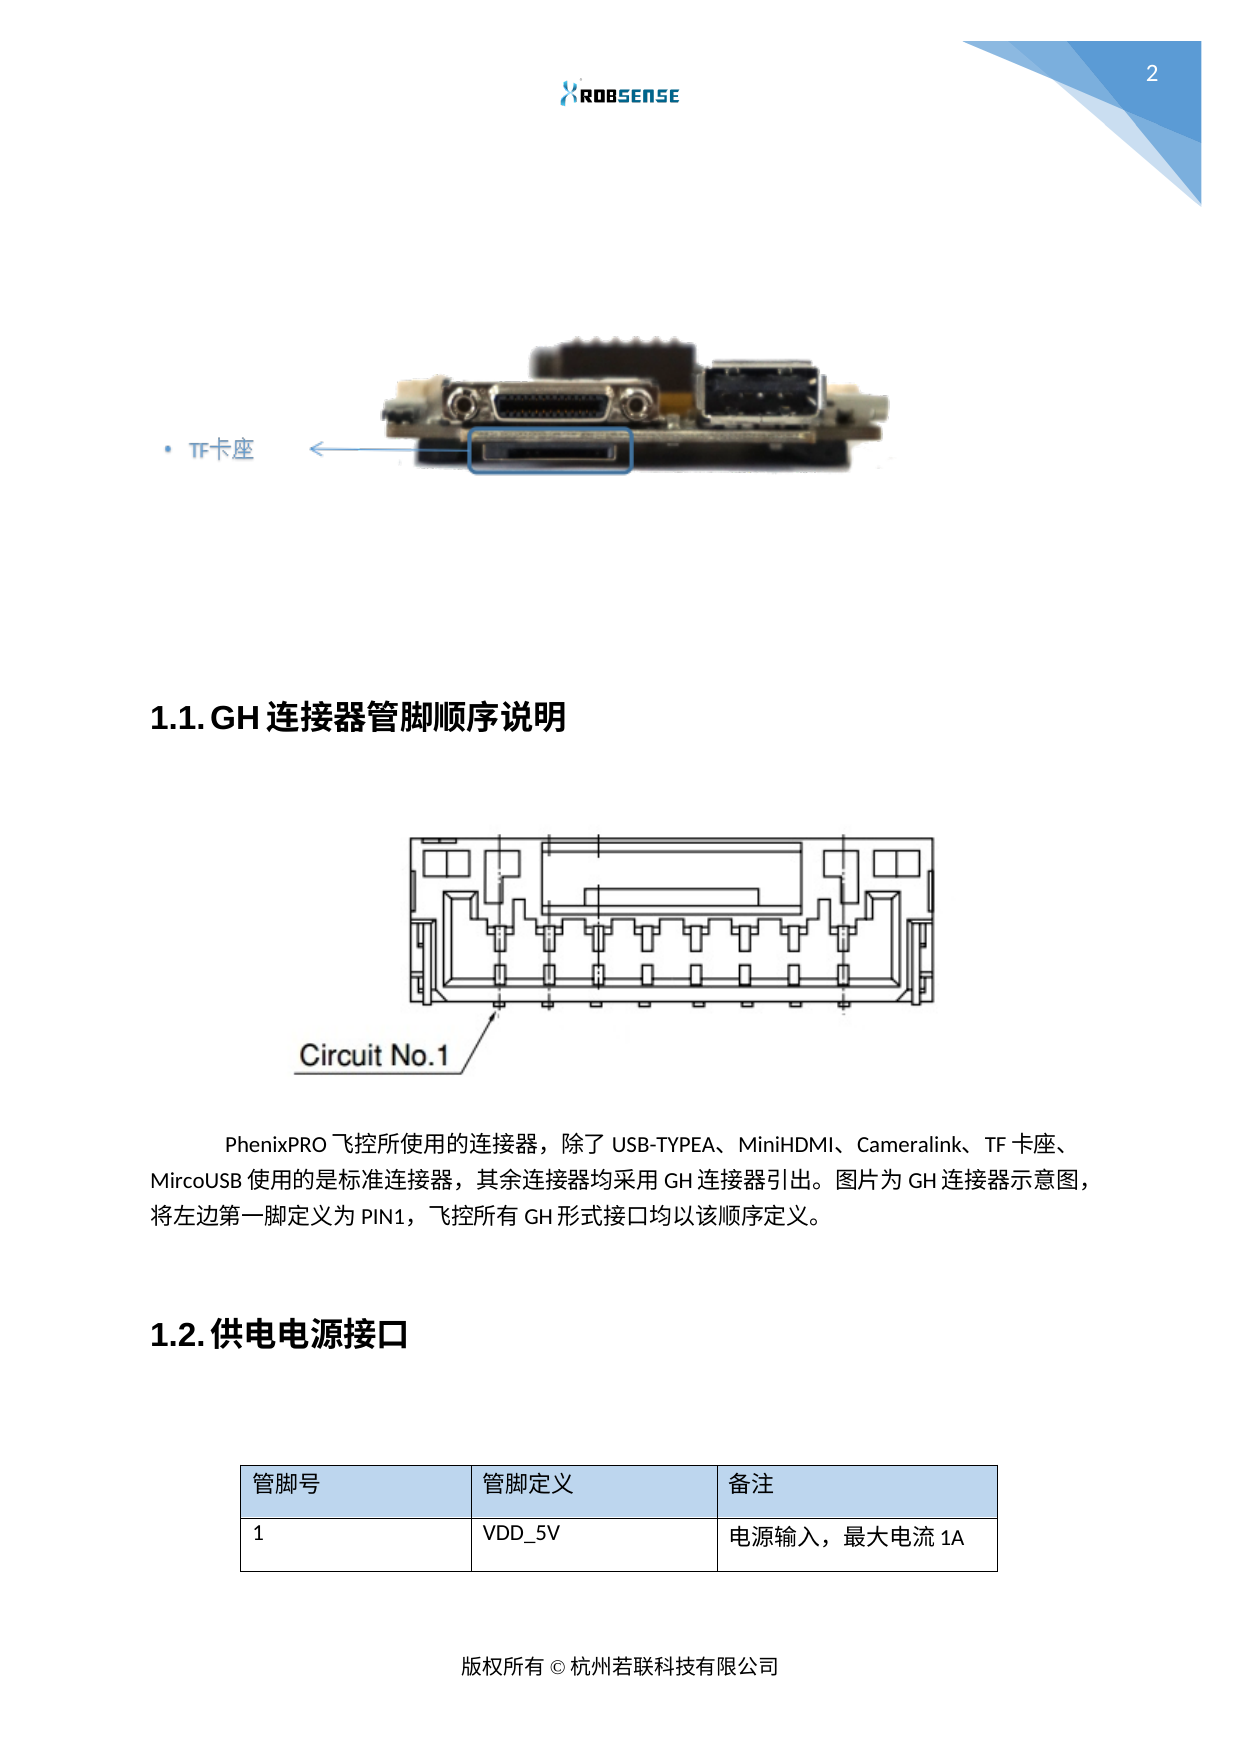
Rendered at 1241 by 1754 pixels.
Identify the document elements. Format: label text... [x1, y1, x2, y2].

table_header 备注 [718, 1466, 997, 1517]
picture [263, 801, 977, 1108]
table_cell 电源输入，最大电流1A [718, 1519, 997, 1571]
subtitle GH连接器管脚顺序说明 [150, 691, 1090, 739]
table_cell 1 [241, 1519, 471, 1571]
picture [552, 73, 689, 115]
table_header 管脚号 [241, 1466, 471, 1517]
table_cell VDD_5V [472, 1519, 717, 1571]
subtitle 供电电源接口 [150, 1308, 1090, 1356]
picture [150, 41, 1202, 662]
table_header 管脚定义 [472, 1466, 717, 1517]
list PhenixPRO飞控所使用的连接器，除了 USB-TYPEA、MiniHDMI、Cameralink、TF卡座、MircoUSB使用的是标准连接器，其余连接器均采用GH连接器引出。图片为GH连接器示意图，将左边第一脚定义为PIN1，飞控所有GH形式接口均以该顺序定义。 [150, 1126, 1090, 1231]
